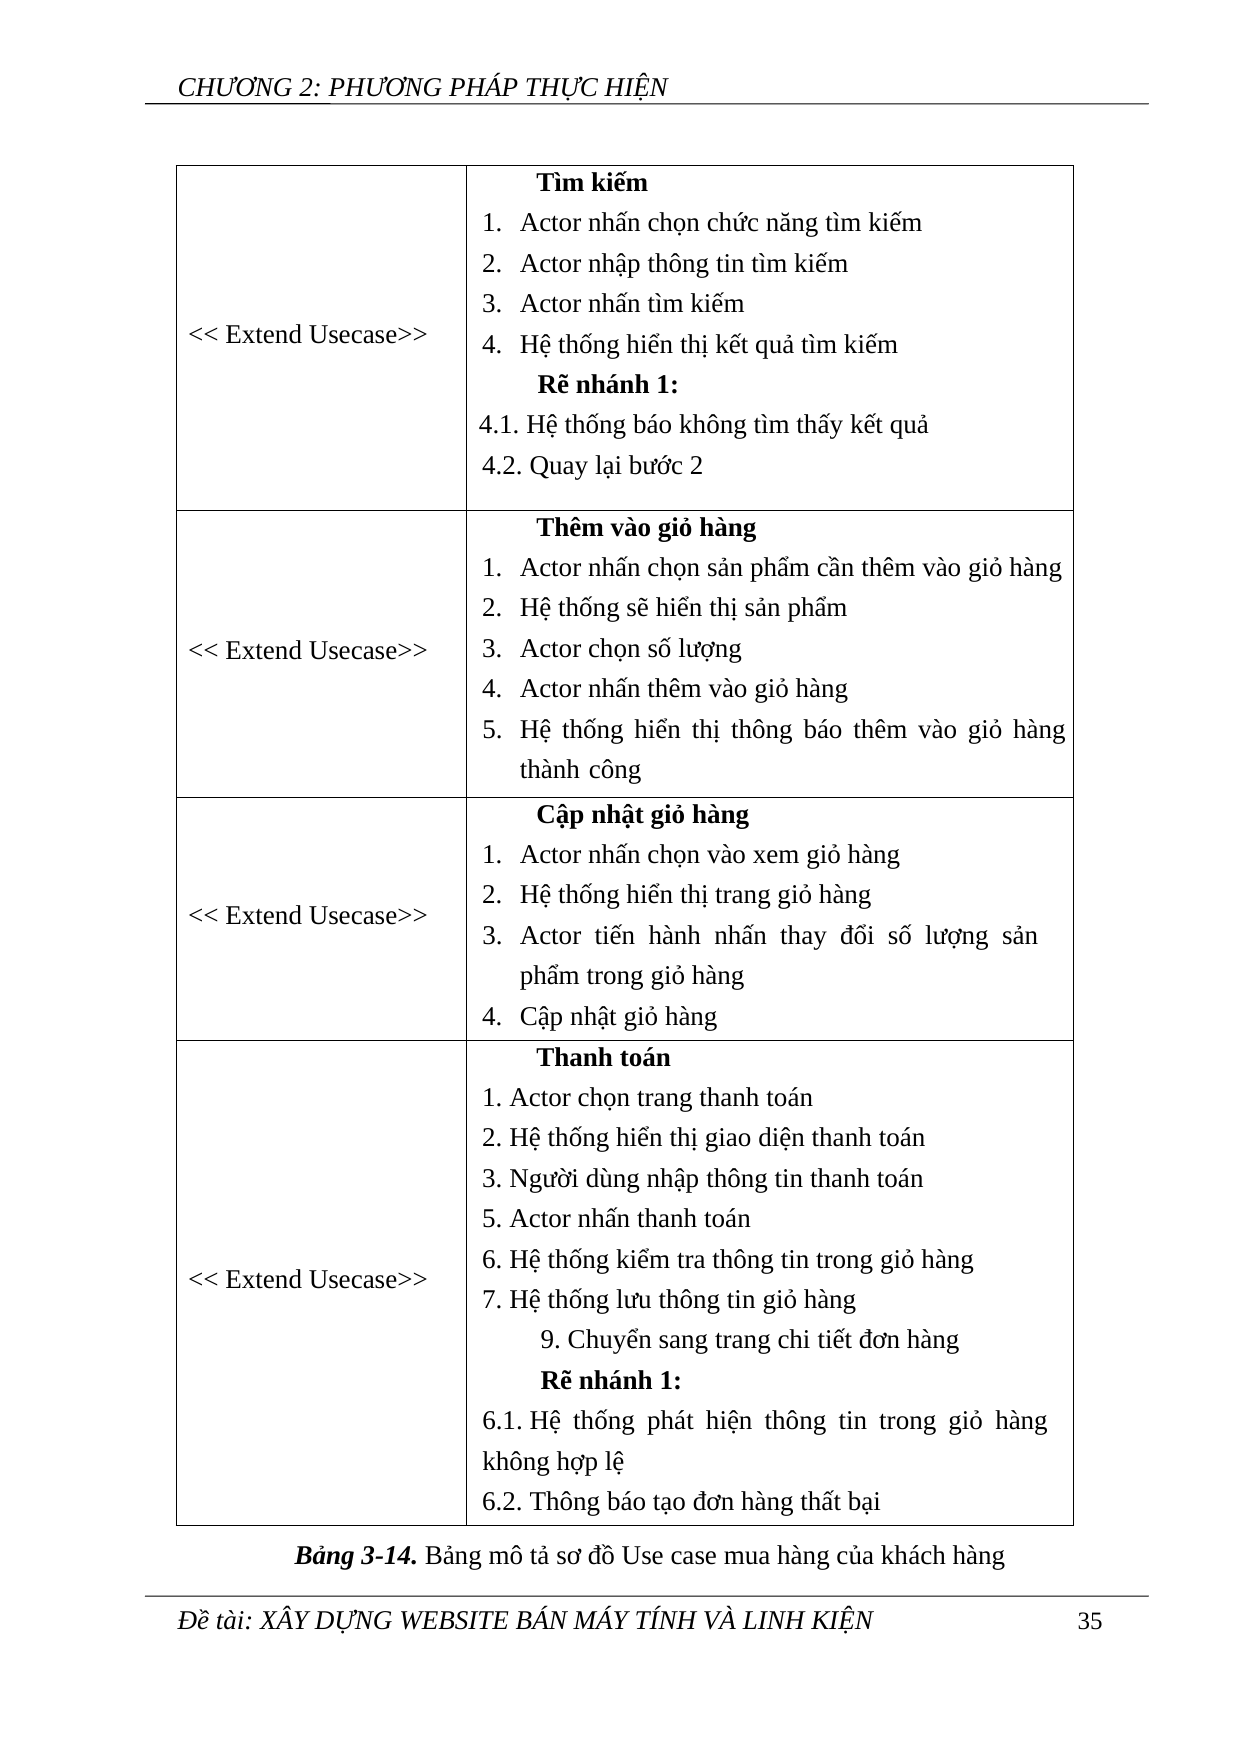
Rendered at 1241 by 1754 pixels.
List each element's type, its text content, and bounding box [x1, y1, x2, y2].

text Bảng -. Bảng mô tả sơ đồ Use case mua hàng của khách hàng [177, 1539, 1122, 1570]
table_cell Tìm kiếm Actor nhấn chọn chức năng tìm kiếm Actor nhập thông tin tìm kiếm Actor nhấn tìm kiếm Hệ thống hiển thị kết quả tìm kiếm Rẽ nhánh 1: Hệ thống báo không tìm thấy kết quả Quay lại bước 2 [467, 166, 1073, 510]
table_cell Thêm vào giỏ hàng Actor nhấn chọn sản phẩm cần thêm vào giỏ hàng Hệ thống sẽ hiển thị sản phẩm Actor chọn số lượng Actor nhấn thêm vào giỏ hàng Hệ thống hiển thị thông báo thêm vào giỏ hàng thành công [467, 511, 1073, 797]
table_cell << Extend Usecase>> [177, 166, 466, 510]
table_cell << Extend Usecase>> [177, 798, 466, 1039]
table_cell << Extend Usecase>> [177, 1041, 466, 1525]
table_cell Cập nhật giỏ hàng Actor nhấn chọn vào xem giỏ hàng Hệ thống hiển thị trang giỏ hàng Actor tiến hành nhấn thay đổi số lượng sản phẩm trong giỏ hàng Cập nhật giỏ hàng [467, 798, 1073, 1039]
table_cell << Extend Usecase>> [177, 511, 466, 797]
table_cell Thanh toán Actor chọn trang thanh toán Hệ thống hiển thị giao diện thanh toán Người dùng nhập thông tin thanh toán Actor nhấn thanh toán Hệ thống kiểm tra thông tin trong giỏ hàng Hệ thống lưu thông tin giỏ hàng 9. Chuyển sang trang chi tiết đơn hàng Rẽ nhánh 1: Hệ thống phát hiện thông tin trong giỏ hàng không hợp lệ Thông báo tạo đơn hàng thất bại [467, 1041, 1073, 1525]
